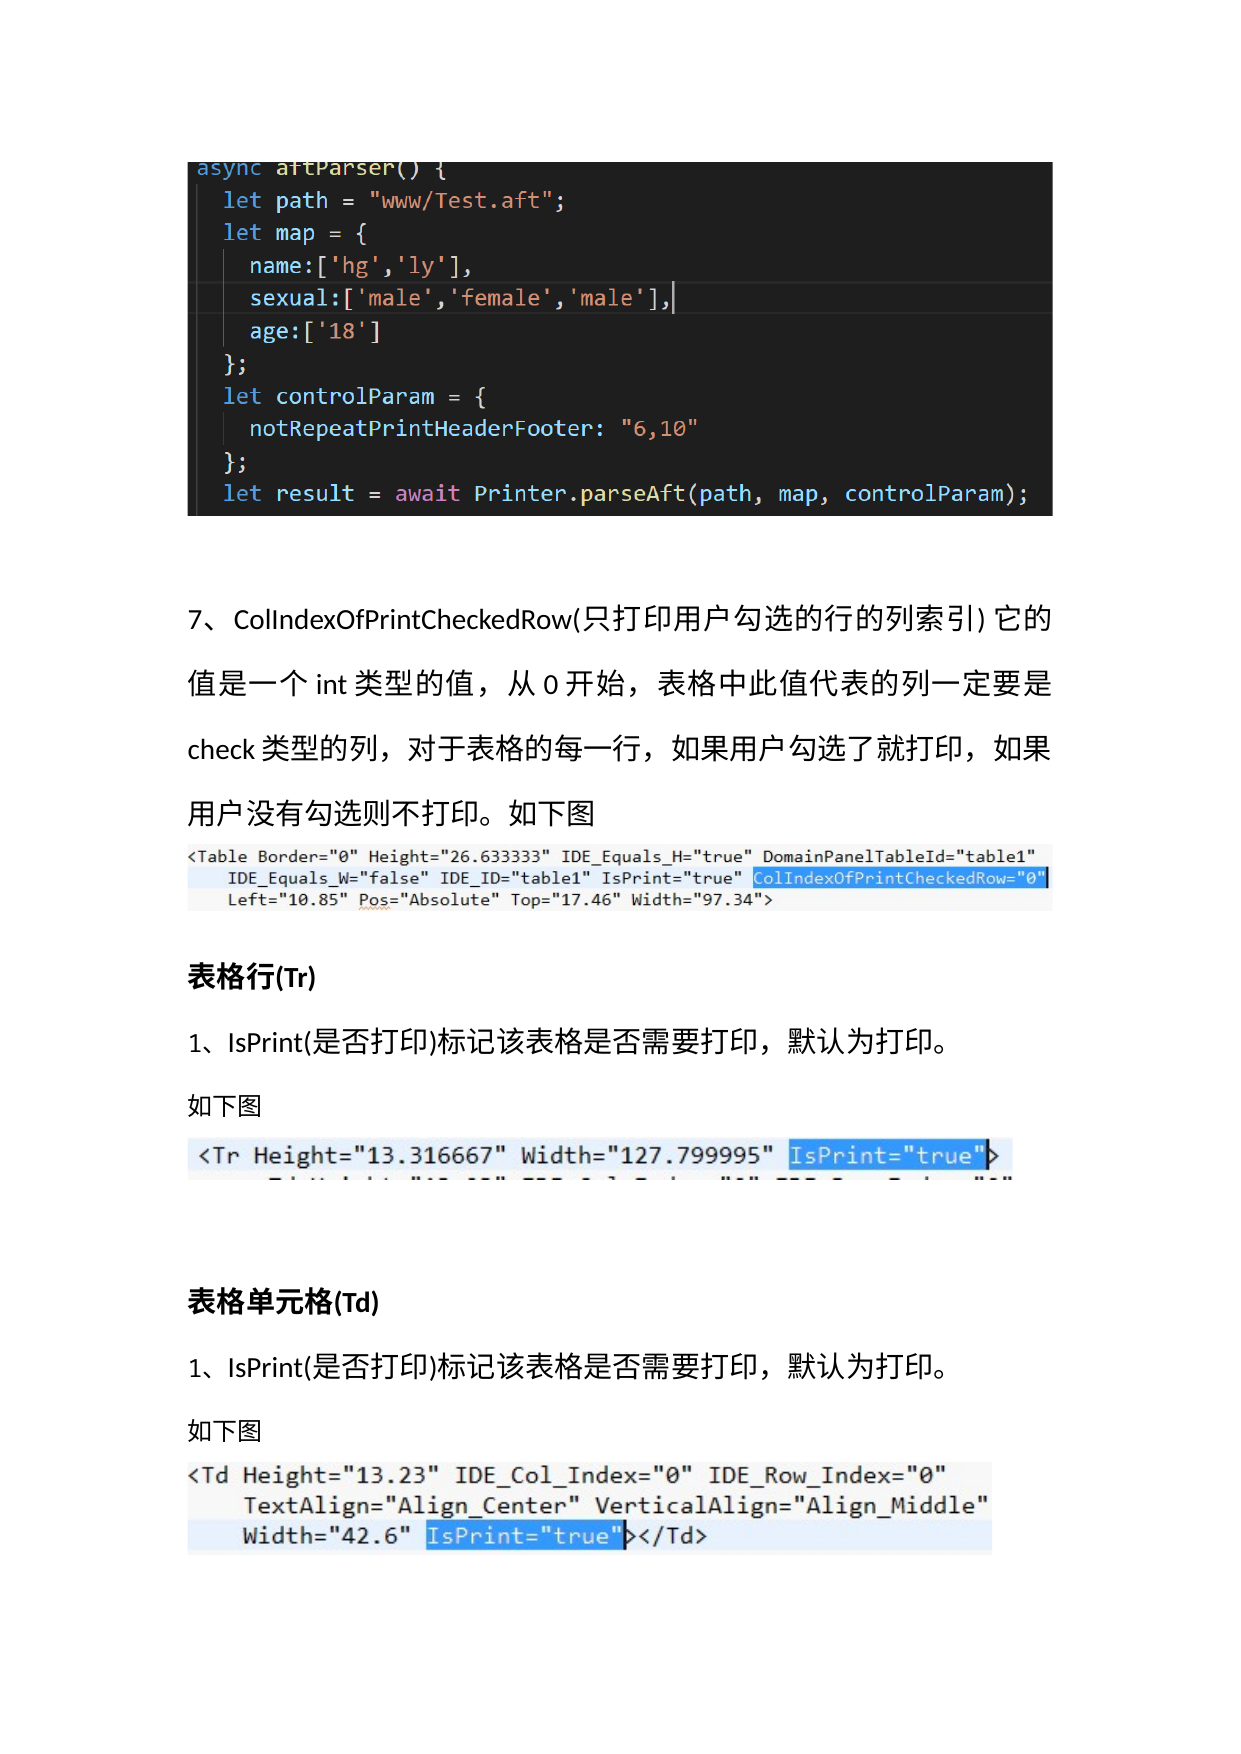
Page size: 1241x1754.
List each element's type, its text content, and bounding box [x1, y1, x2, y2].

picture [187, 844, 1053, 911]
picture [187, 162, 1053, 516]
text 7、ColIndexOfPrintCheckedRow(只打印用户勾选的行的列索引) 它的值是一个int类型的值，从0开始，表格中此值代表的列一定要是check类型的列，对于表格的每一行，如果用户勾选了就打印，如果用户没有勾选则不打印。如下图 [187, 584, 1053, 844]
text 1、IsPrint(是否打印)标记该表格是否需要打印，默认为打印。 [187, 1007, 1053, 1072]
text 1、IsPrint(是否打印)标记该表格是否需要打印，默认为打印。 [187, 1332, 1053, 1397]
text 如下图 [187, 1072, 1053, 1137]
text 如下图 [187, 1397, 1053, 1462]
text 表格行(Tr) [187, 942, 1053, 1007]
picture [187, 1462, 993, 1555]
picture [187, 1137, 1013, 1180]
text 表格单元格(Td) [187, 1267, 1053, 1332]
